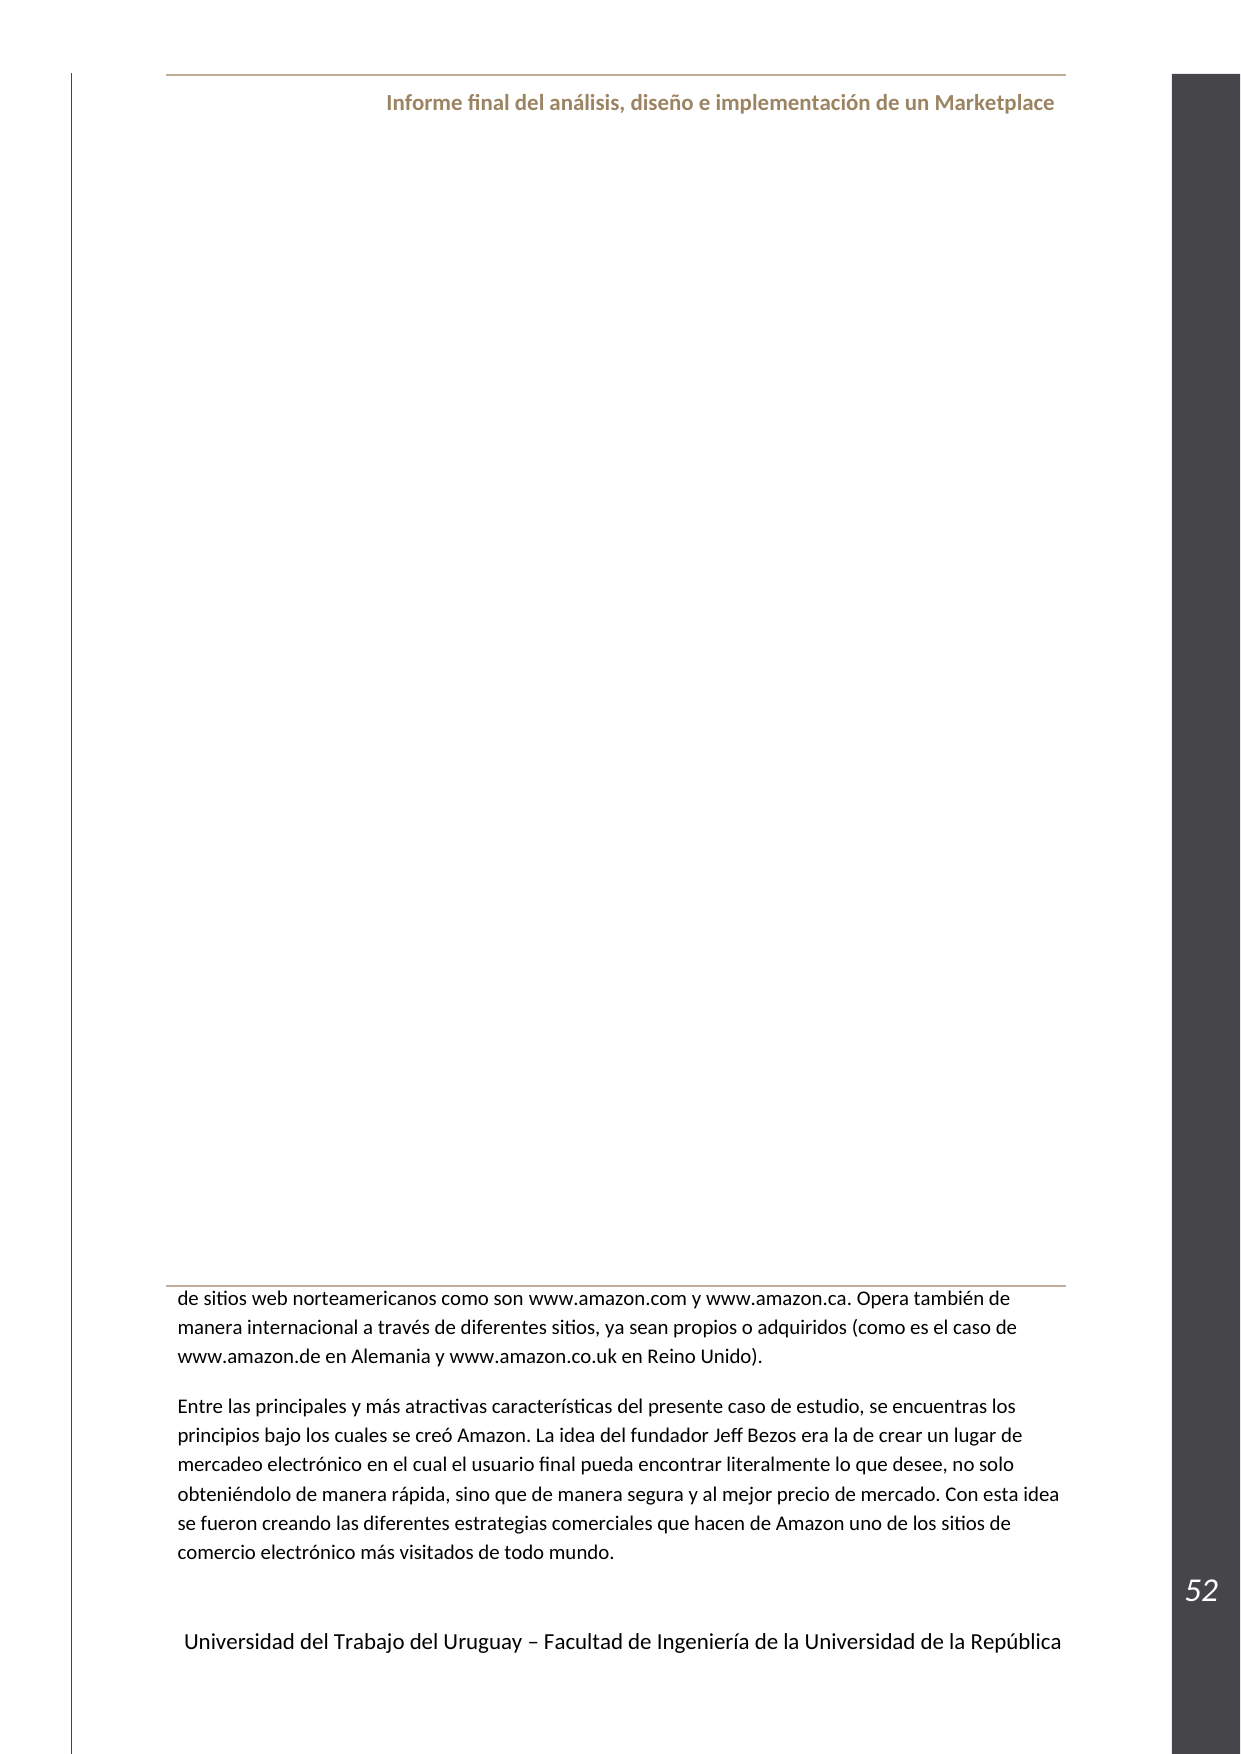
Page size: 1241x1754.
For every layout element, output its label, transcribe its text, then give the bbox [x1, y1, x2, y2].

text Entre las principales y más atractivas características del presente caso de estudio, se encuentras los principios bajo los cuales se creó Amazon. La idea del fundador Jeff Bezos era la de crear un lugar de mercadeo electrónico en el cual el usuario final pueda encontrar literalmente lo que desee, no solo obteniéndolo de manera rápida, sino que de manera segura y al mejor precio de mercado. Con esta idea se fueron creando las diferentes estrategias comerciales que hacen de Amazon uno de los sitios de comercio electrónico más visitados de todo mundo. [177, 1393, 1063, 1564]
text Como se mencionó previamente, Amazon es una empresa multinacional que opera básicamente en dos segmentos principales, Estados unidos ofreciendo sus productos y servicios a los consumidores a través de sitios web norteamericanos como son www.amazon.com y www.amazon.ca. Opera también de manera internacional a través de diferentes sitios, ya sean propios o adquiridos (como es el caso de www.amazon.de en Alemania y www.amazon.co.uk en Reino Unido). [177, 1287, 1063, 1369]
